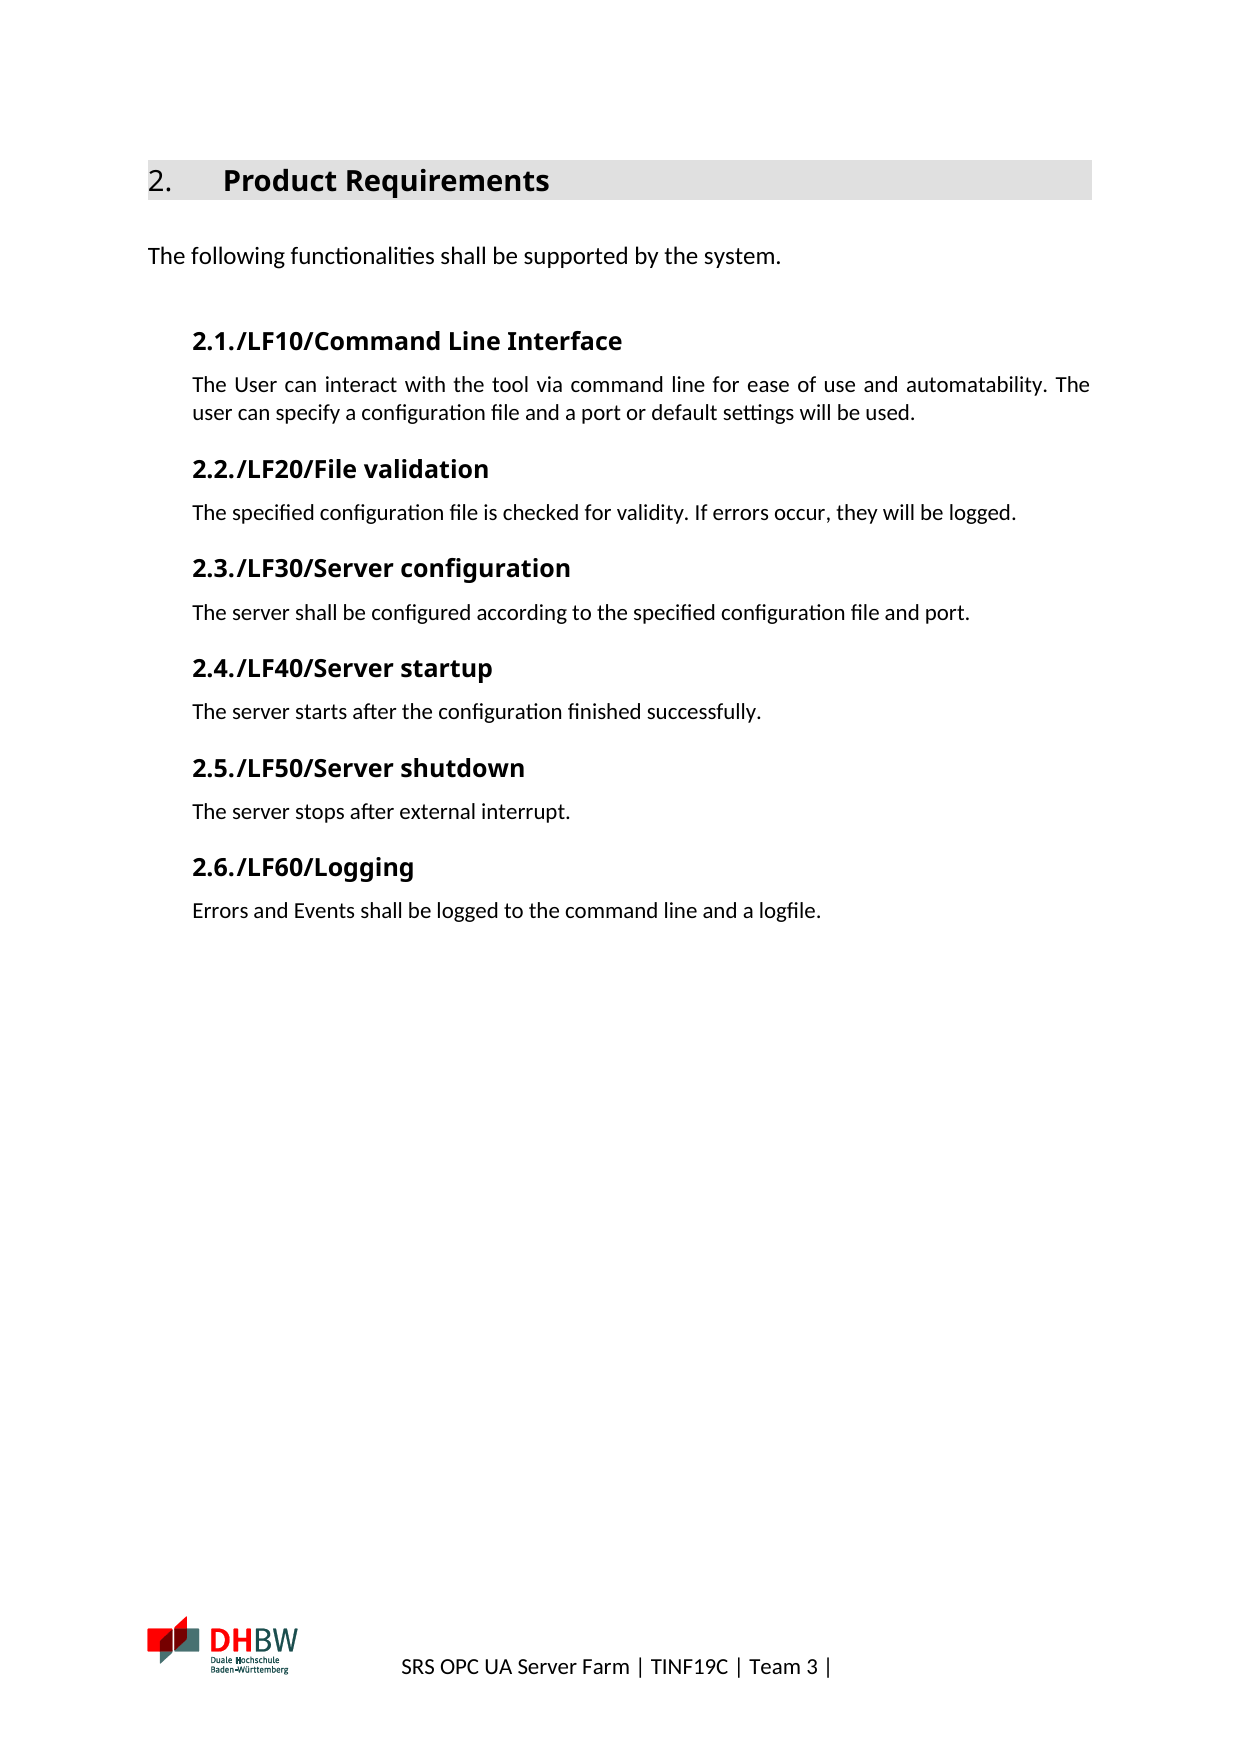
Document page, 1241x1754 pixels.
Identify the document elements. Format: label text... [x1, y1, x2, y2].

subtitle /LF20/File validation [192, 452, 1092, 486]
text The specified configuration file is checked for validity. If errors occur, they will be logged. [192, 498, 1092, 526]
subtitle /LF40/Server startup [192, 651, 1092, 685]
text The server stops after external interrupt. [192, 797, 1092, 825]
subtitle /LF50/Server shutdown [192, 750, 1092, 784]
text The server starts after the configuration finished successfully. [192, 697, 1092, 725]
subtitle /LF30/Server configuration [192, 551, 1092, 585]
text The User can interact with the tool via command line for ease of use and automatability. The user can specify a configuration file and a port or default settings will be used. [192, 371, 1092, 427]
subtitle /LF60/Logging [192, 850, 1092, 884]
text Errors and Events shall be logged to the command line and a logfile. [192, 896, 1092, 924]
text The server shall be configured according to the specified configuration file and port. [192, 598, 1092, 626]
text The following functionalities shall be supported by the system. [148, 240, 1092, 271]
subtitle Product Requirements [148, 160, 1092, 200]
subtitle /LF10/Command Line Interface [192, 324, 1092, 358]
